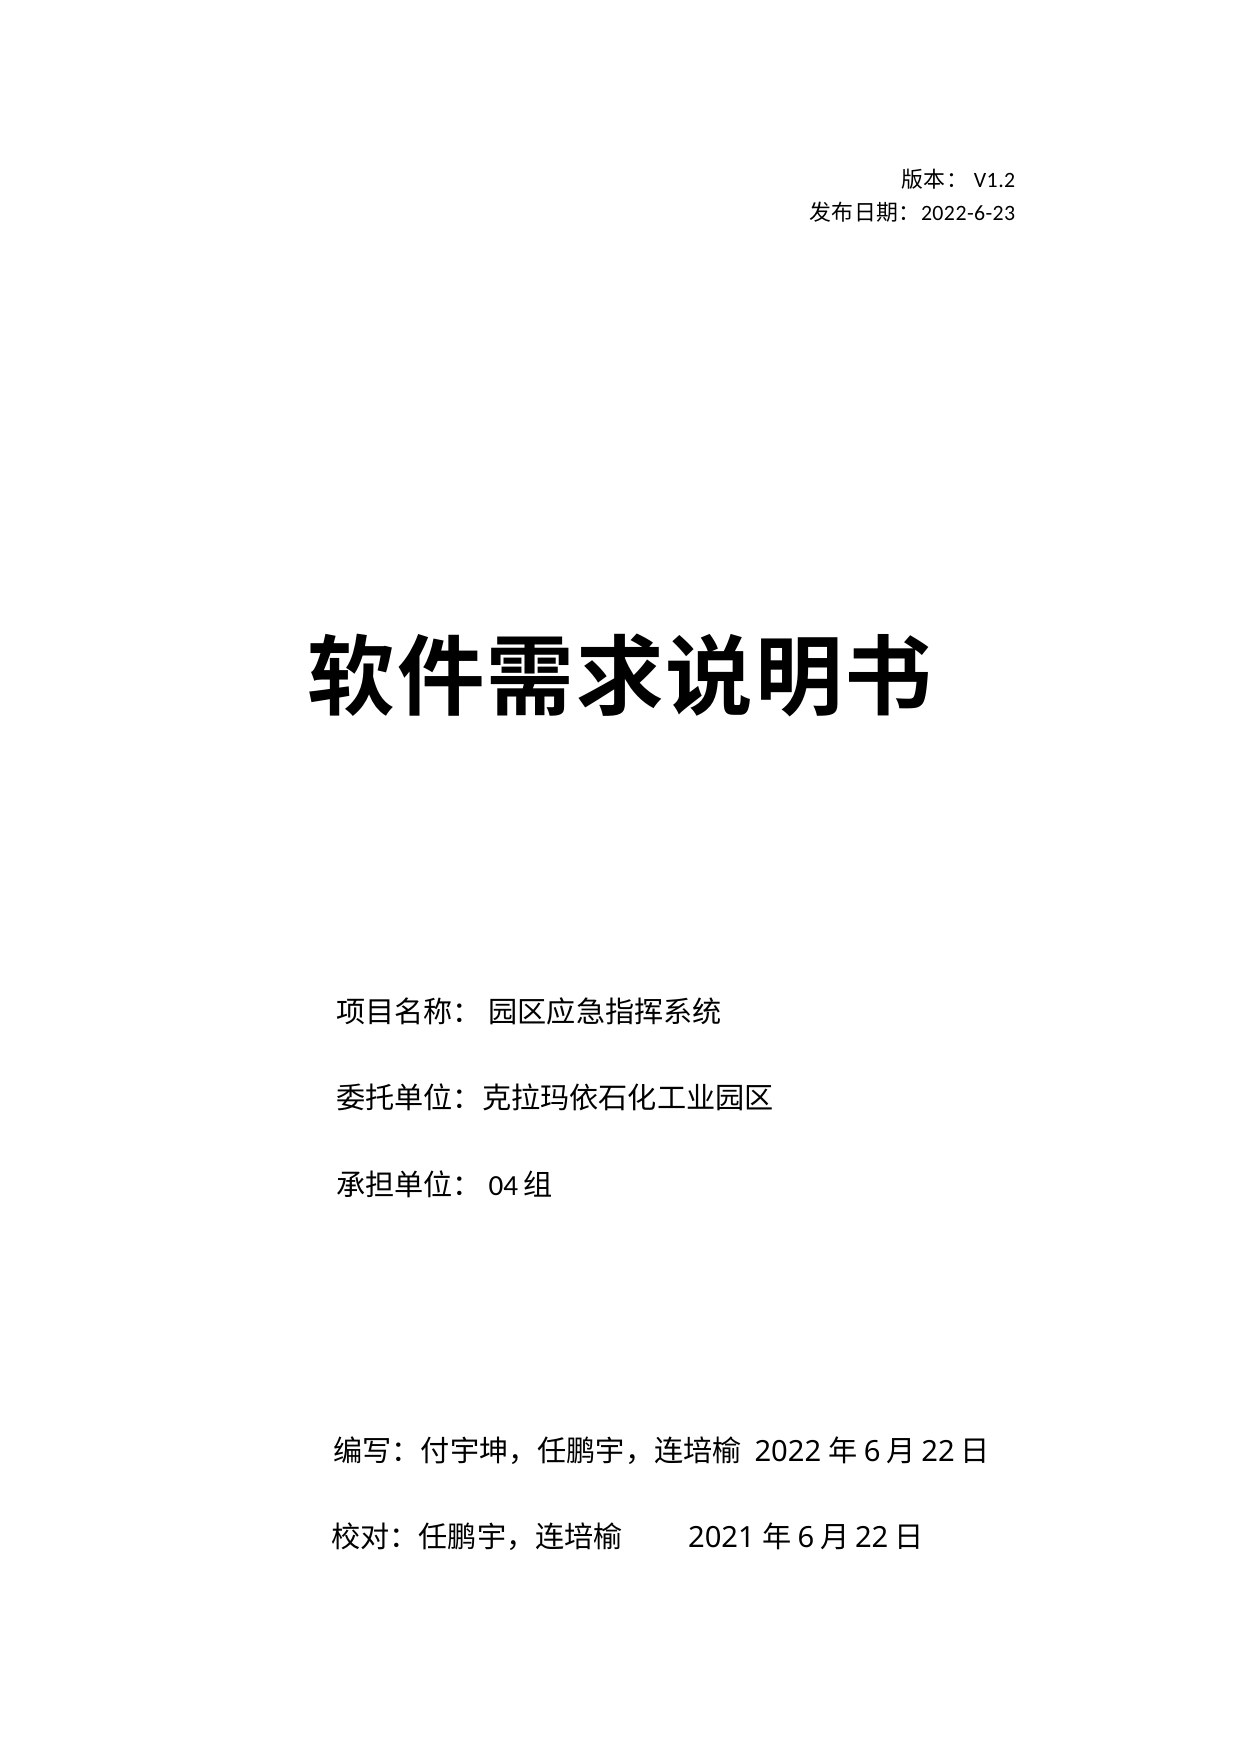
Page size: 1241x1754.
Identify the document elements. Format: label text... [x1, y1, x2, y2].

text 编写：付宇坤，任鹏宇，连培榆 2022 年6月22日 [187, 1416, 1053, 1481]
text 承担单位： 04组 [165, 1150, 1053, 1215]
text 软件需求说明书 [187, 605, 1053, 735]
text 版本： V1.2 [187, 162, 1015, 194]
text 发布日期：2022-6-23 [187, 194, 1015, 227]
text 校对：任鹏宇，连培榆 2021 年6月22日 [214, 1502, 1053, 1567]
text 委托单位：克拉玛依石化工业园区 [165, 1063, 1053, 1128]
text 项目名称： 园区应急指挥系统 [165, 977, 1053, 1042]
